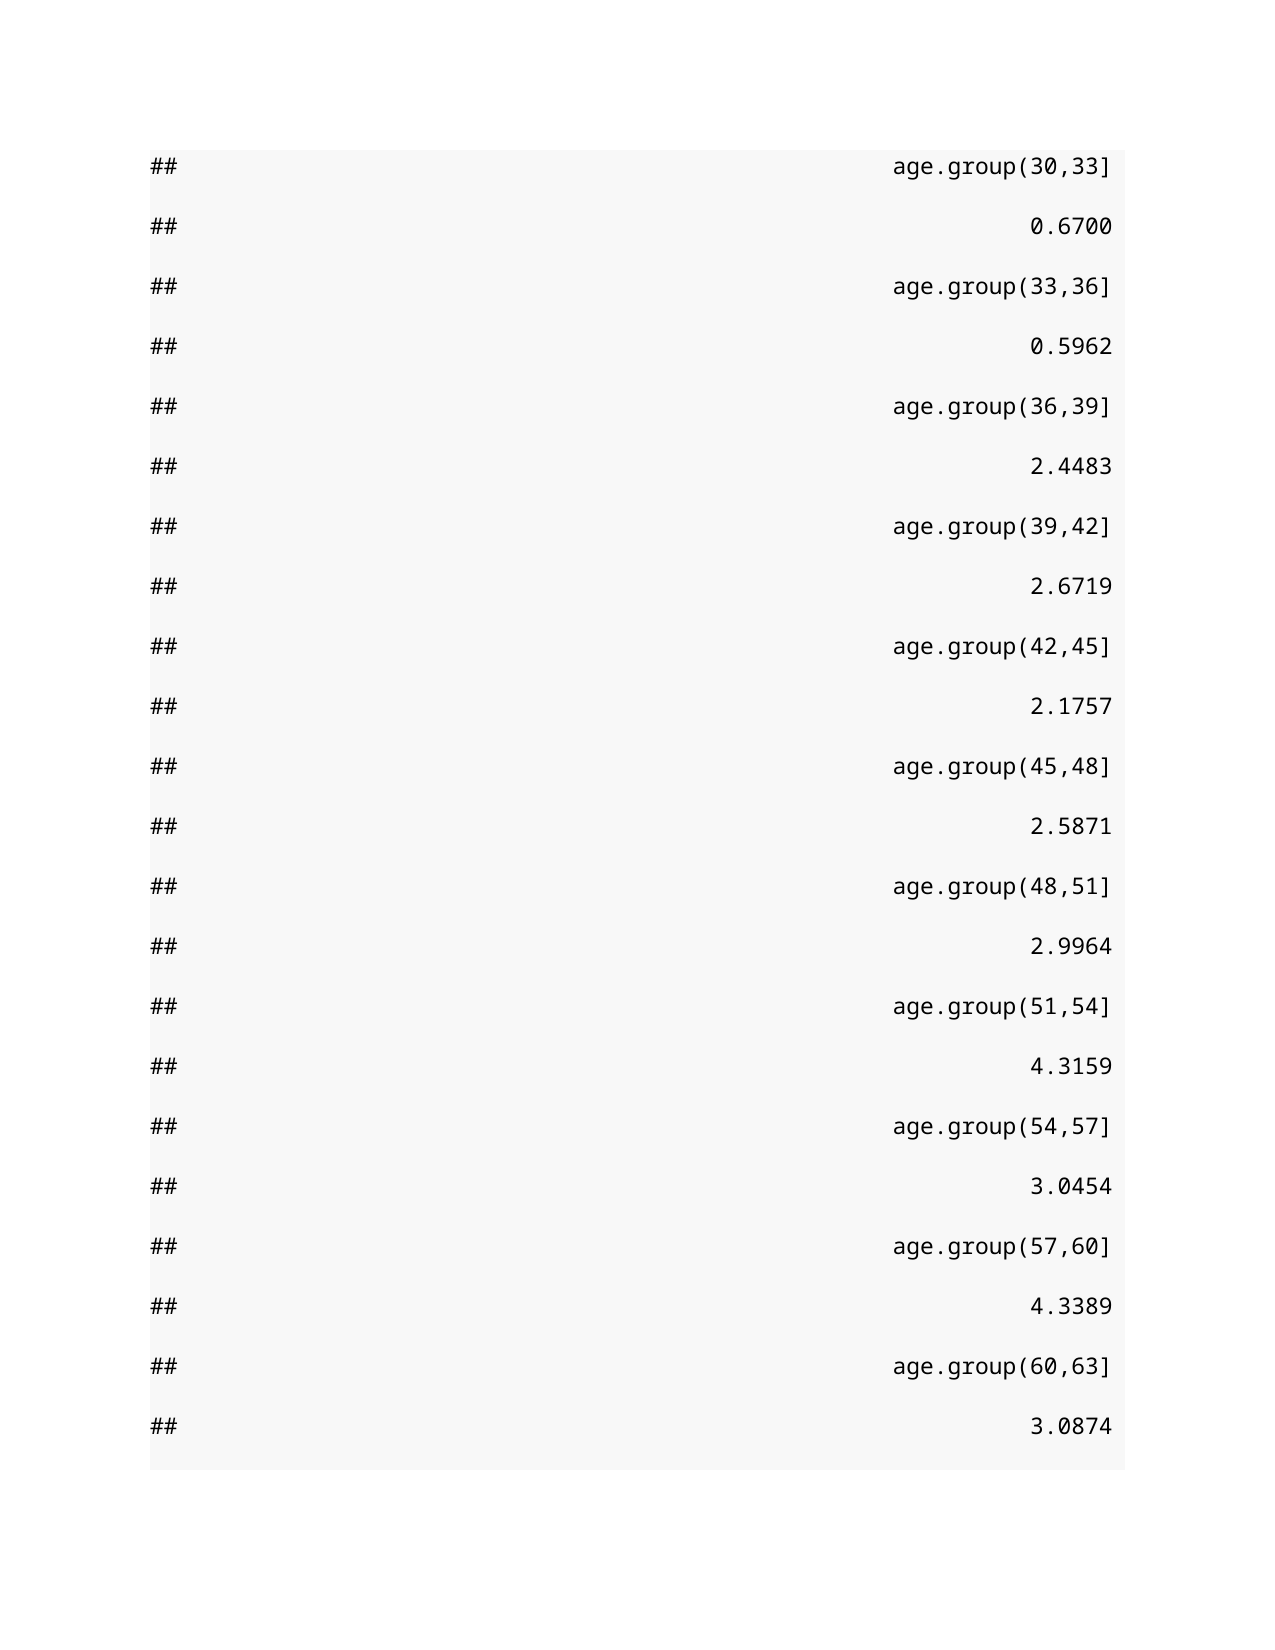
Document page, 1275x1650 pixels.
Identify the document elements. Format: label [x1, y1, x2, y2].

text [150, 150, 1125, 1470]
